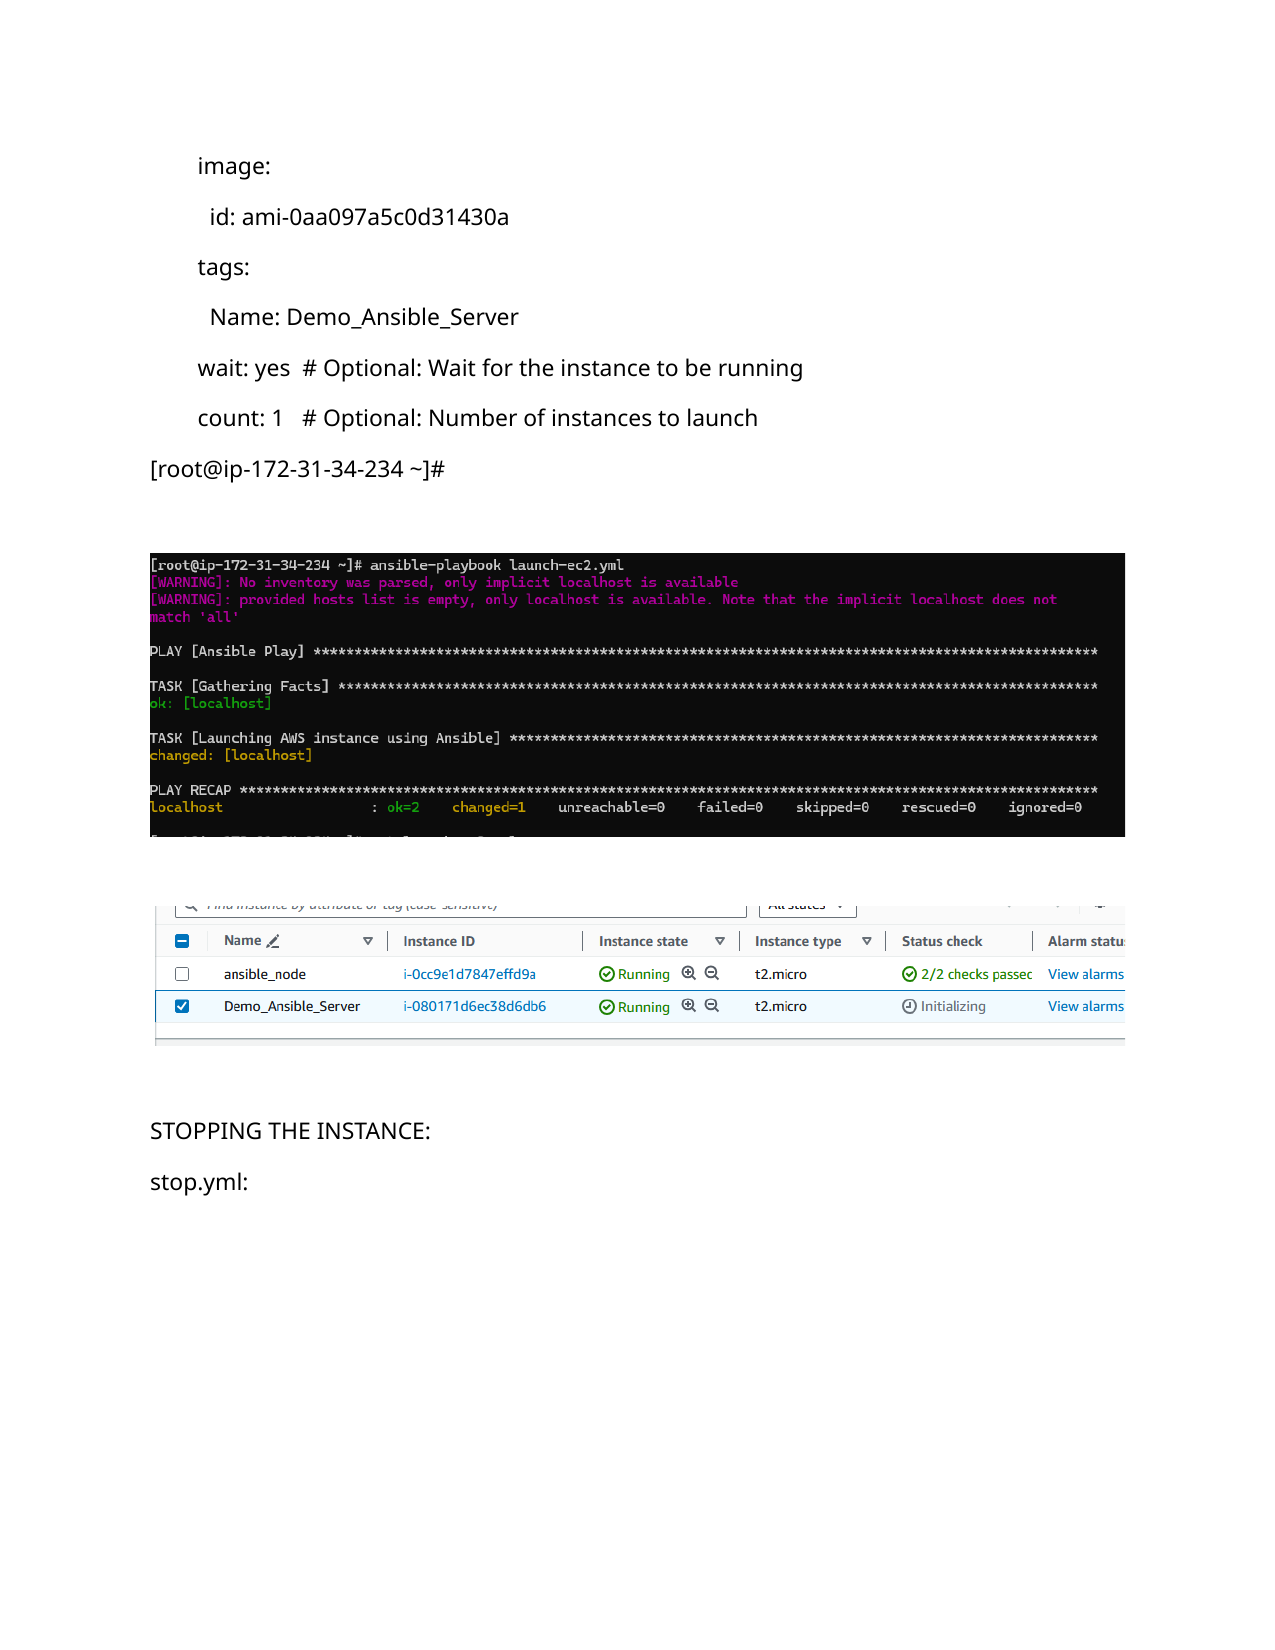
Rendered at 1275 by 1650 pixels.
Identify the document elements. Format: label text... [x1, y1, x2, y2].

text tags: [150, 251, 1125, 282]
picture [150, 906, 1125, 1046]
text stop.yml: [150, 1166, 1125, 1197]
text [root@ip-172-31-34-234 ~]# [150, 452, 1125, 484]
text wait: yes # Optional: Wait for the instance to be running [150, 352, 1125, 383]
text Name: Demo_Ansible_Server [150, 301, 1125, 332]
text image: [150, 150, 1125, 181]
text count: 1 # Optional: Number of instances to launch [150, 402, 1125, 433]
text STOPPING THE INSTANCE: [150, 1115, 1125, 1147]
text id: ami-0aa097a5c0d31430a [150, 200, 1125, 232]
picture [150, 553, 1125, 837]
